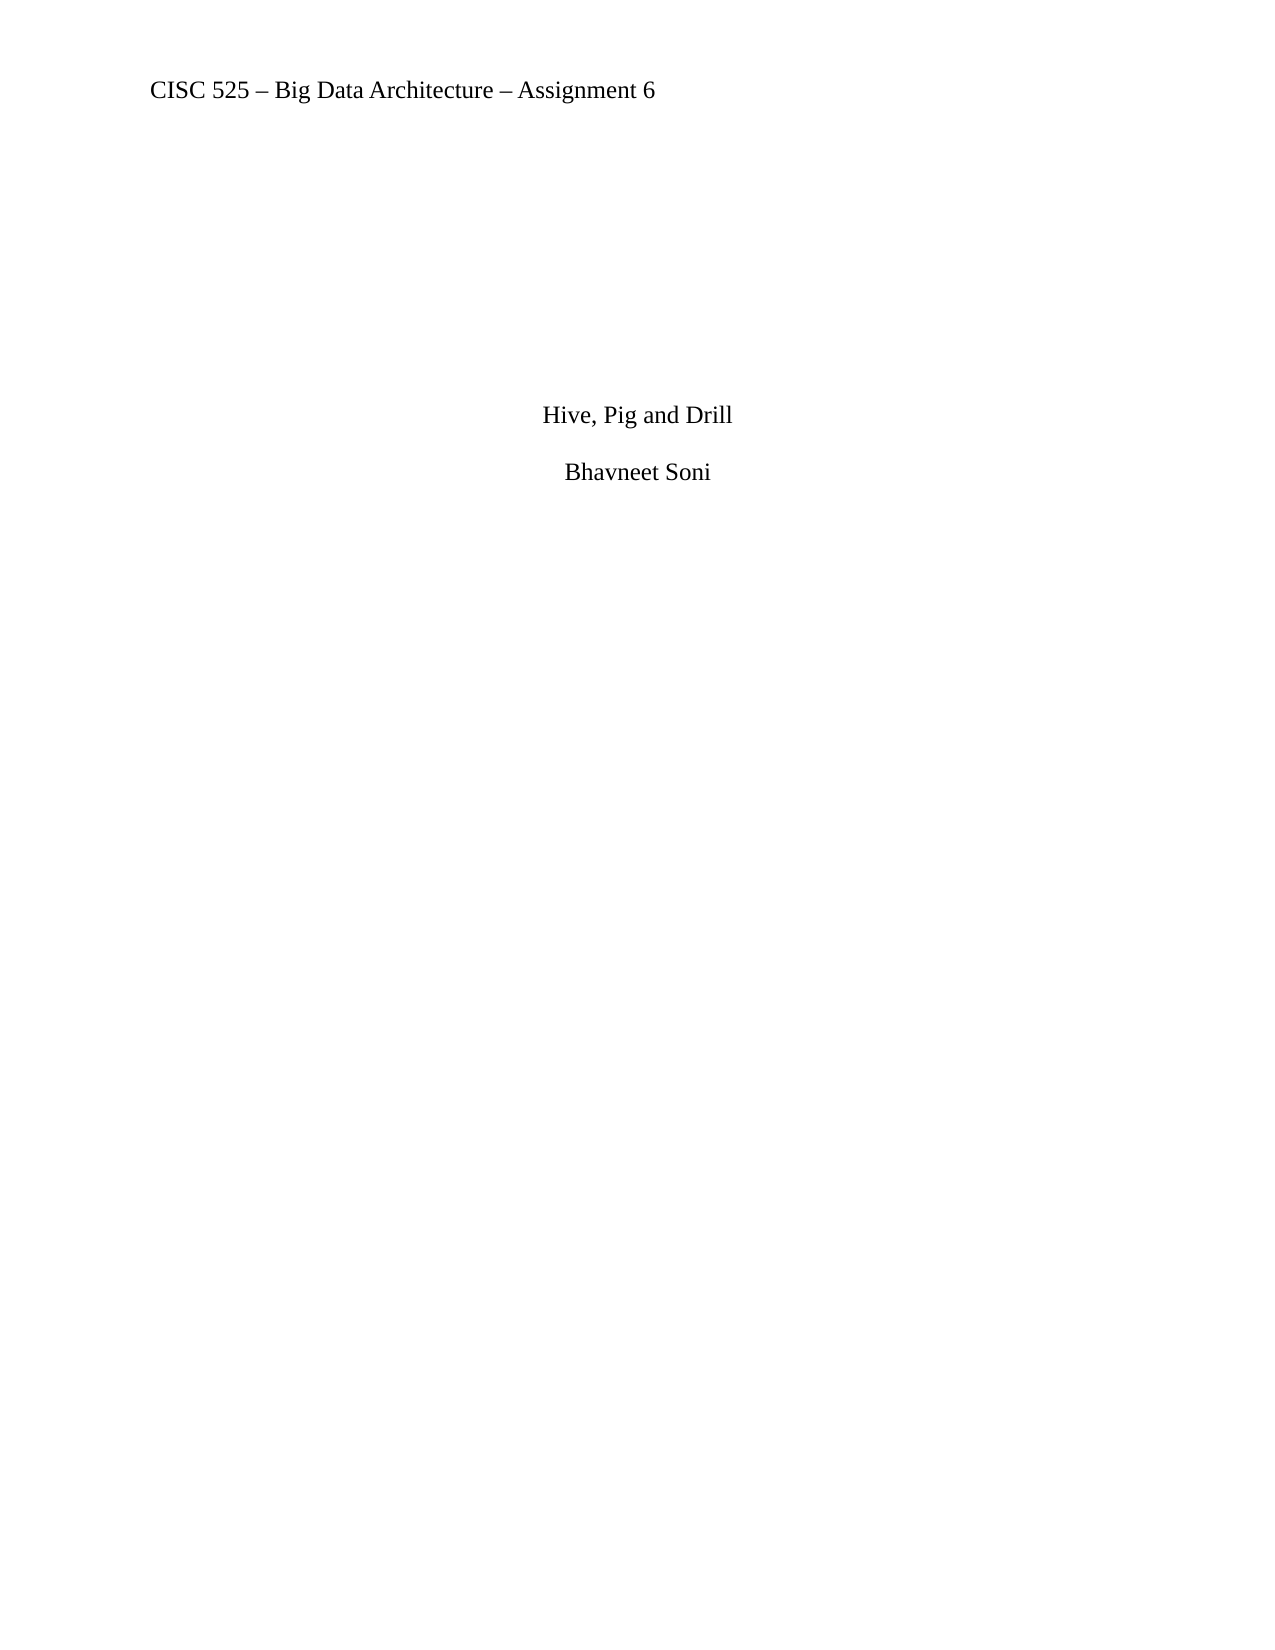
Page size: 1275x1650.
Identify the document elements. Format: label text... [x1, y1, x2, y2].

title Bhavneet Soni [150, 457, 1125, 486]
